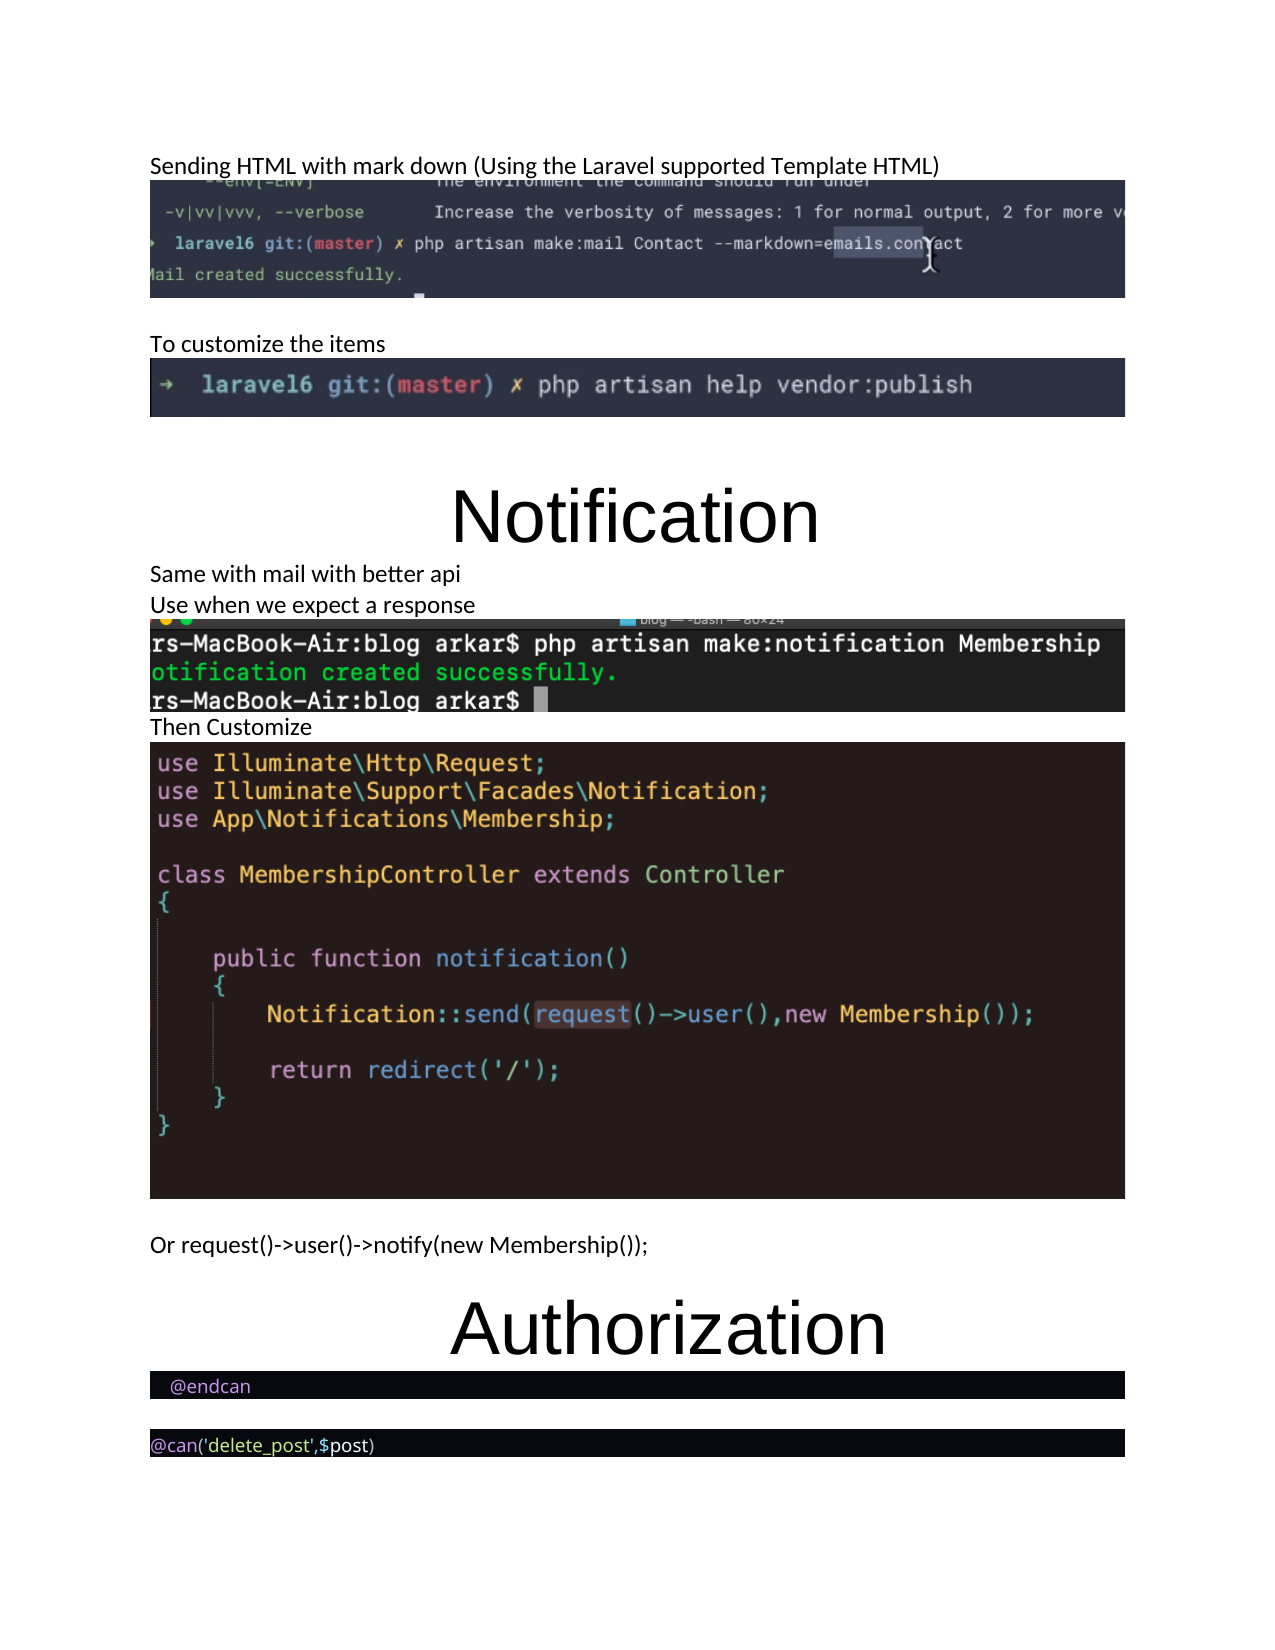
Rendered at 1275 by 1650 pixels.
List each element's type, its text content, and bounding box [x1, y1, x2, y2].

subtitle Authorization [150, 1284, 1125, 1371]
subtitle Notification [150, 472, 1125, 558]
picture [150, 180, 1125, 298]
text @endcan [150, 1371, 1125, 1399]
picture [150, 358, 1125, 417]
text To customize the items [150, 328, 1125, 358]
text Sending HTML with mark down (Using the Laravel supported Template HTML) [150, 150, 1125, 180]
picture [150, 619, 1125, 712]
text @can('delete_post',$post) [150, 1429, 1125, 1457]
text Then Customize [150, 712, 1125, 742]
text Or request()->user()->notify(new Membership()); [150, 1229, 1125, 1259]
text Same with mail with better api [150, 558, 1125, 589]
picture [150, 742, 1125, 1199]
text Use when we expect a response [150, 589, 1125, 619]
